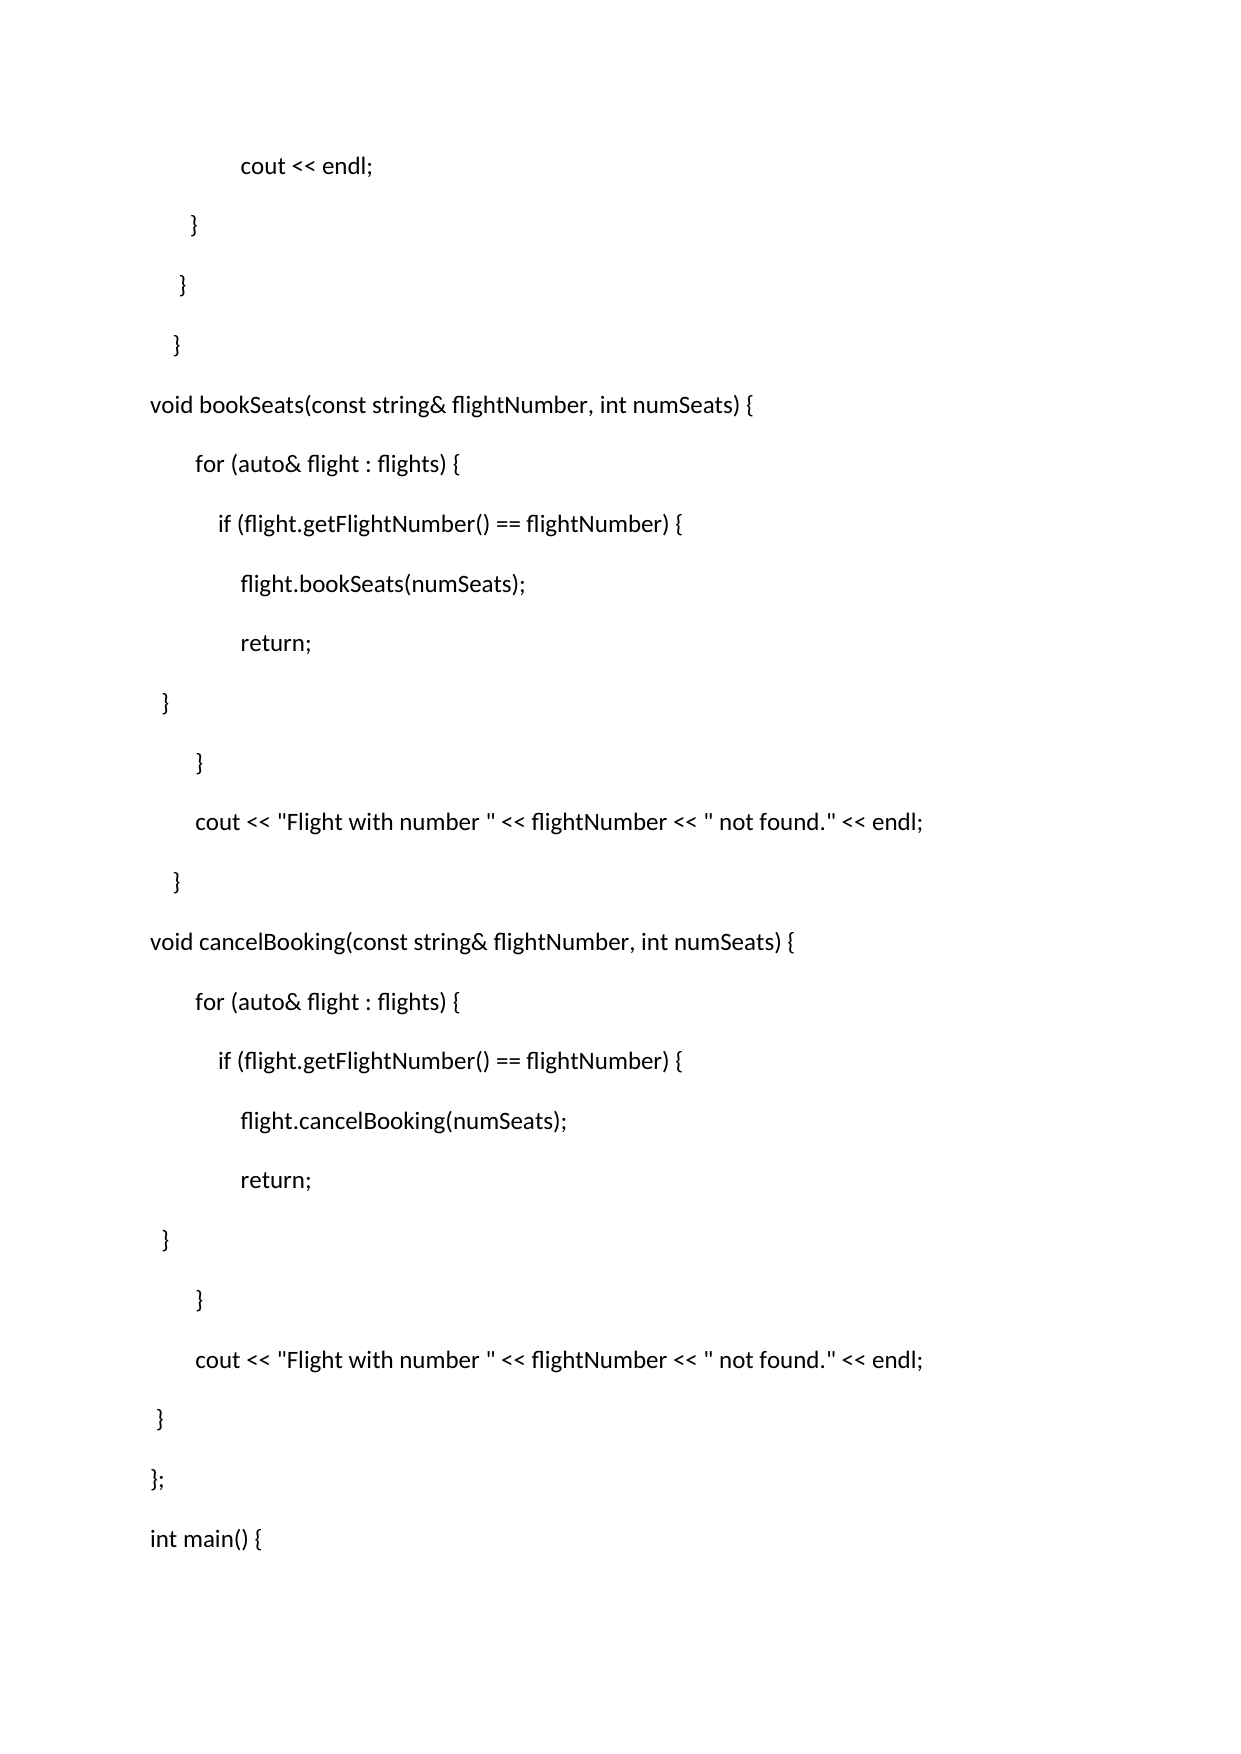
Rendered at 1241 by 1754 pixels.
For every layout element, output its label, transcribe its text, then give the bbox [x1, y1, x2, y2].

text int main() { [150, 1523, 1090, 1553]
text if (flight.getFlightNumber() == flightNumber) { [150, 508, 1090, 539]
text } [150, 1224, 1090, 1255]
text void cancelBooking(const string& flightNumber, int numSeats) { [150, 926, 1090, 956]
text } [150, 1403, 1090, 1434]
text } [150, 1284, 1090, 1314]
text } [150, 329, 1090, 359]
text return; [150, 627, 1090, 658]
text }; [150, 1463, 1090, 1494]
text } [150, 687, 1090, 718]
text cout << "Flight with number " << flightNumber << " not found." << endl; [150, 807, 1090, 837]
text } [150, 747, 1090, 777]
text for (auto& flight : flights) { [150, 448, 1090, 479]
text } [150, 210, 1090, 240]
text void bookSeats(const string& flightNumber, int numSeats) { [150, 389, 1090, 419]
text flight.cancelBooking(numSeats); [150, 1105, 1090, 1136]
text } [150, 269, 1090, 300]
text if (flight.getFlightNumber() == flightNumber) { [150, 1045, 1090, 1076]
text for (auto& flight : flights) { [150, 986, 1090, 1016]
text return; [150, 1165, 1090, 1195]
text } [150, 866, 1090, 897]
text cout << endl; [150, 150, 1090, 181]
text flight.bookSeats(numSeats); [150, 568, 1090, 598]
text cout << "Flight with number " << flightNumber << " not found." << endl; [150, 1344, 1090, 1374]
